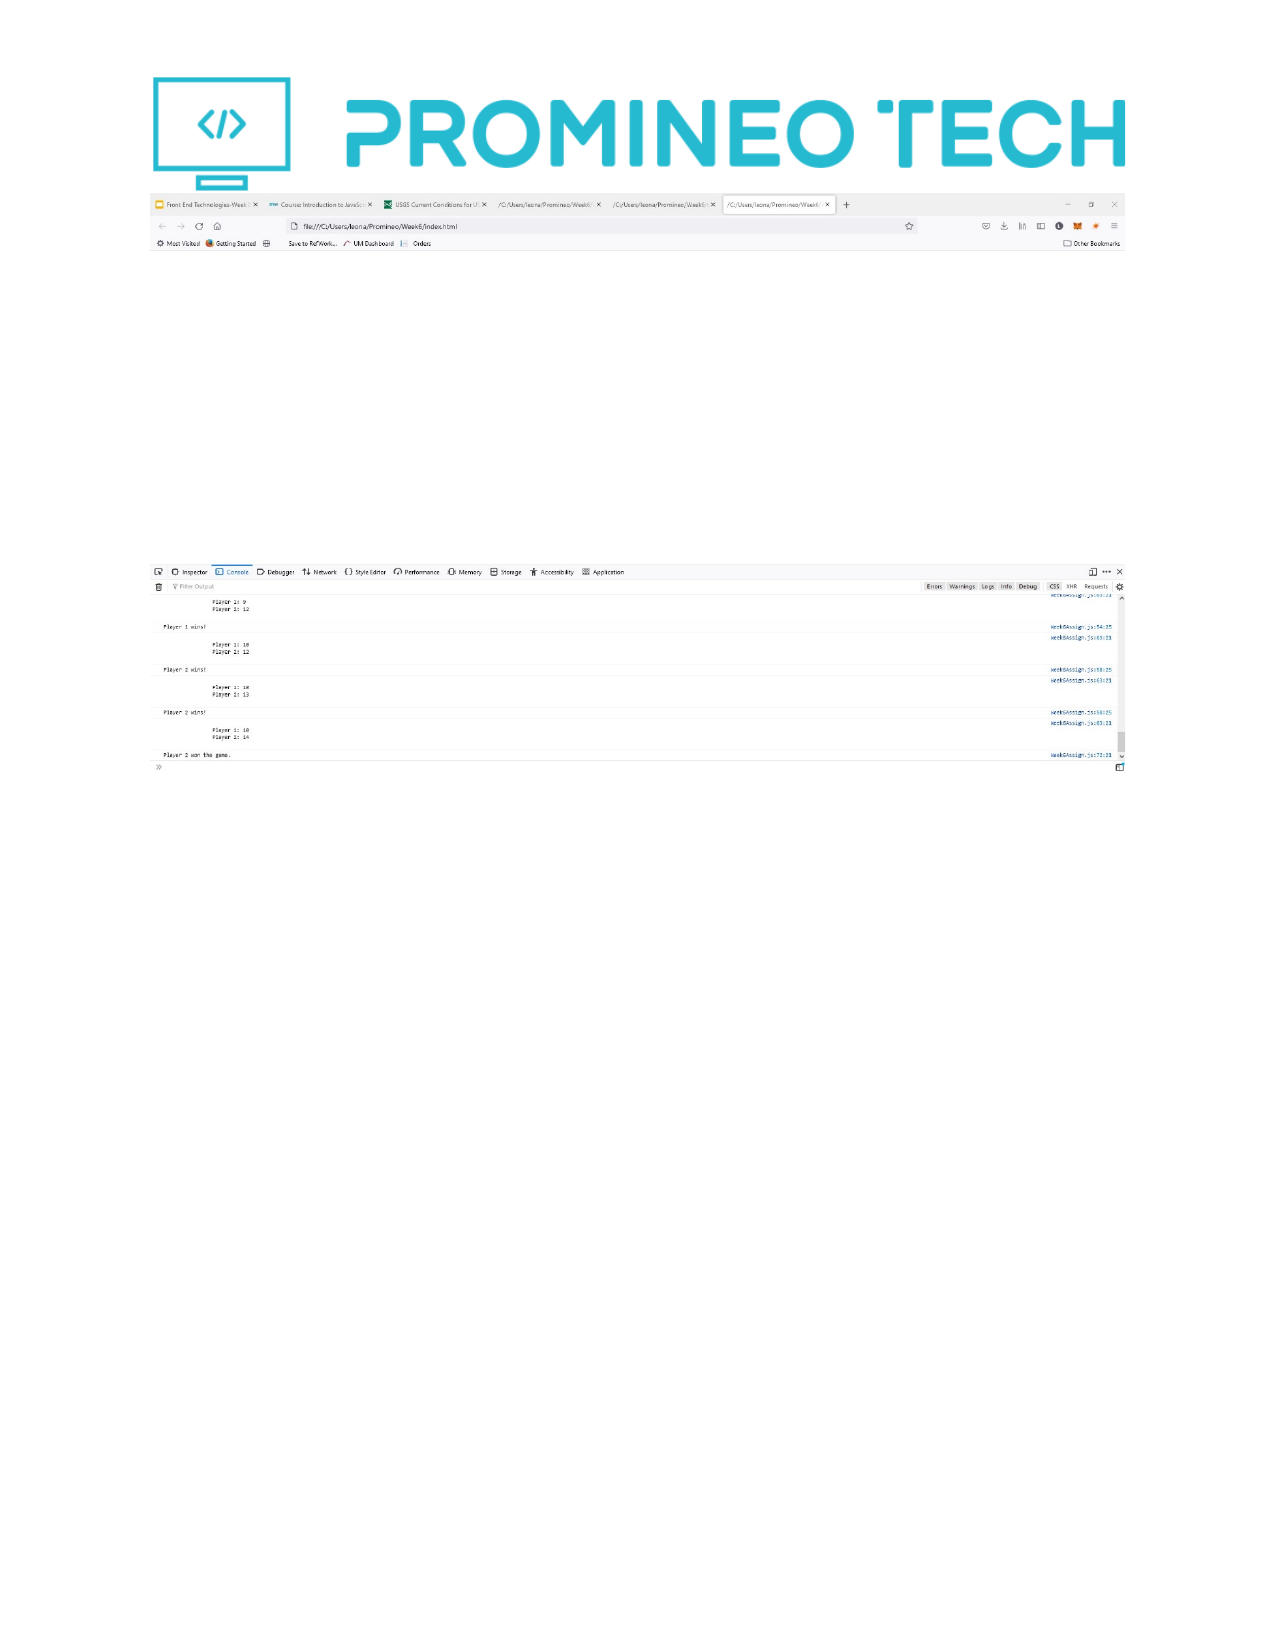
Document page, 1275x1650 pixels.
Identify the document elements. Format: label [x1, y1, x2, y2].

picture [150, 75, 1125, 783]
